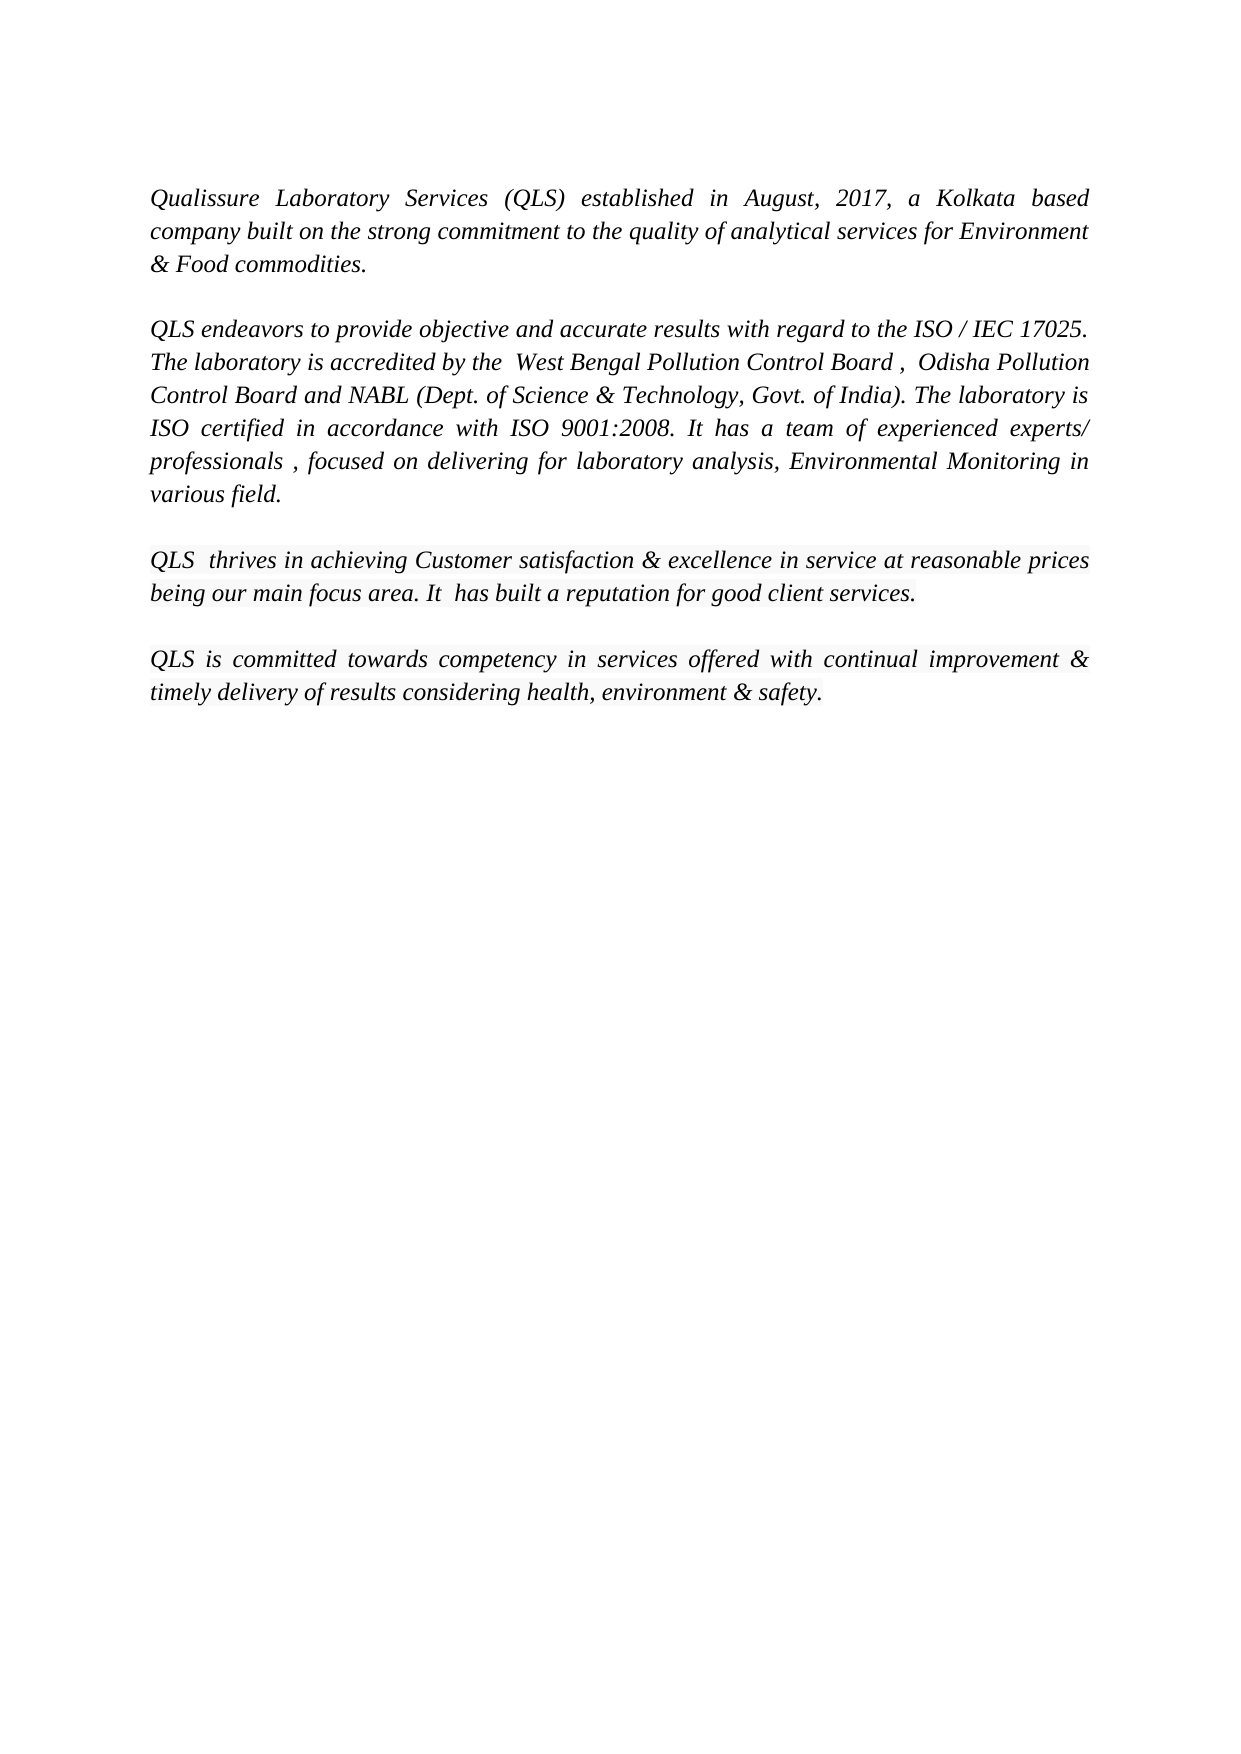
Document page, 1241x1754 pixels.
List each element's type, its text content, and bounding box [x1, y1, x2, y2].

text QLS is committed towards competency in services offered with continual improvement & timely delivery of results considering health, environment & safety. [150, 673, 1090, 706]
text QLS endeavors to provide objective and accurate results with regard to the ISO / IEC 17025. The laboratory is accredited by the West Bengal Pollution Control Board , Odisha Pollution Control Board and NABL (Dept. of Science & Technology, Govt. of India). The laboratory is ISO certified in accordance with ISO 9001:2008. It has a team of experienced experts/ professionals , focused on delivering for laboratory analysis, Environmental Monitoring in various field. [150, 314, 1090, 508]
text QLS thrives in achieving Customer satisfaction & excellence in service at reasonable prices being our main focus area. It has built a reputation for good client services. [150, 574, 1090, 607]
text Qualissure Laboratory Services (QLS) established in August, 2017, a Kolkata based company built on the strong commitment to the quality of analytical services for Environment & Food commodities. [150, 183, 1090, 278]
